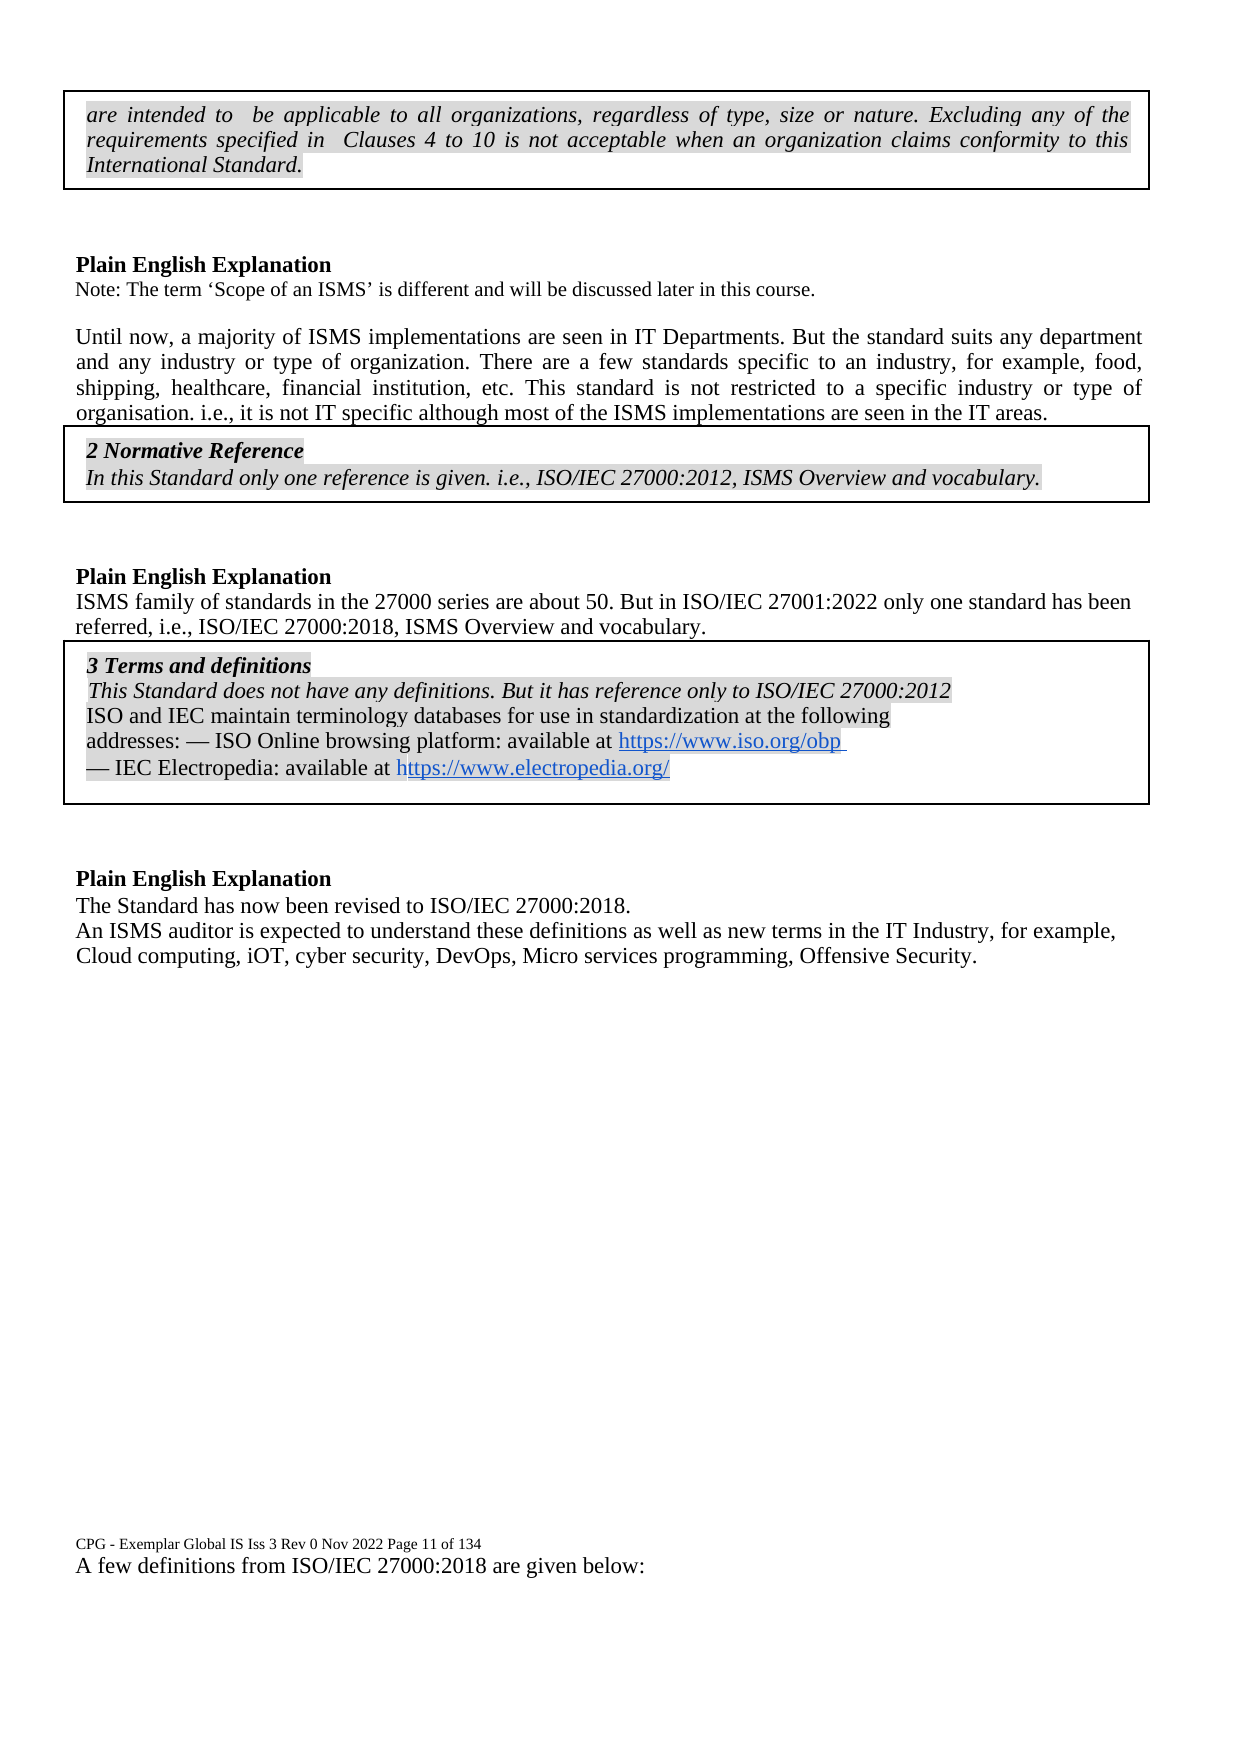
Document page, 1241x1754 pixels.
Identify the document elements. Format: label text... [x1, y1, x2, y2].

text ISMS family of standards in the 27000 series are about 50. But in ISO/IEC 27001:2022 only one standard has been referred, i.e., ISO/IEC 27000:2018, ISMS Overview and vocabulary. [75, 589, 1143, 639]
text Note: The term ‘Scope of an ISMS’ is different and will be discussed later in this course. [75, 277, 1179, 301]
text Plain English Explanation [76, 563, 1179, 589]
text Plain English Explanation [76, 866, 1179, 892]
text Until now, a majority of ISMS implementations are seen in IT Departments. But the standard suits any department and any industry or type of organization. There are a few standards specific to an industry, for example, food, shipping, healthcare, financial institution, etc. This standard is not restricted to a specific industry or type of organisation. i.e., it is not IT specific although most of the ISMS implementations are seen in the IT areas. [75, 325, 1144, 425]
table_header 2 Normative Reference In this Standard only one reference is given. i.e., ISO/IEC 27000:2012, ISMS Overview and vocabulary. [65, 427, 1148, 501]
table_header 3 Terms and definitions This Standard does not have any definitions. But it has reference only to ISO/IEC 27000:2012 ISO and IEC maintain terminology databases for use in standardization at the following addresses: — ISO Online browsing platform: available at https://www.iso.org/obp — IEC Electropedia: available at https://www.electropedia.org/ [65, 642, 1148, 803]
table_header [65, 92, 1148, 188]
text The Standard has now been revised to ISO/IEC 27000:2018. [76, 892, 1179, 918]
text Plain English Explanation [76, 251, 1179, 277]
text An ISMS auditor is expected to understand these definitions as well as new terms in the IT Industry, for example, Cloud computing, iOT, cyber security, DevOps, Micro services programming, Offensive Security. [75, 918, 1144, 968]
text CPG - Exemplar Global IS Iss 3 Rev 0 Nov 2022 Page 11 of 134 [76, 1534, 1179, 1552]
text A few definitions from ISO/IEC 27000:2018 are given below: [75, 1552, 1179, 1579]
